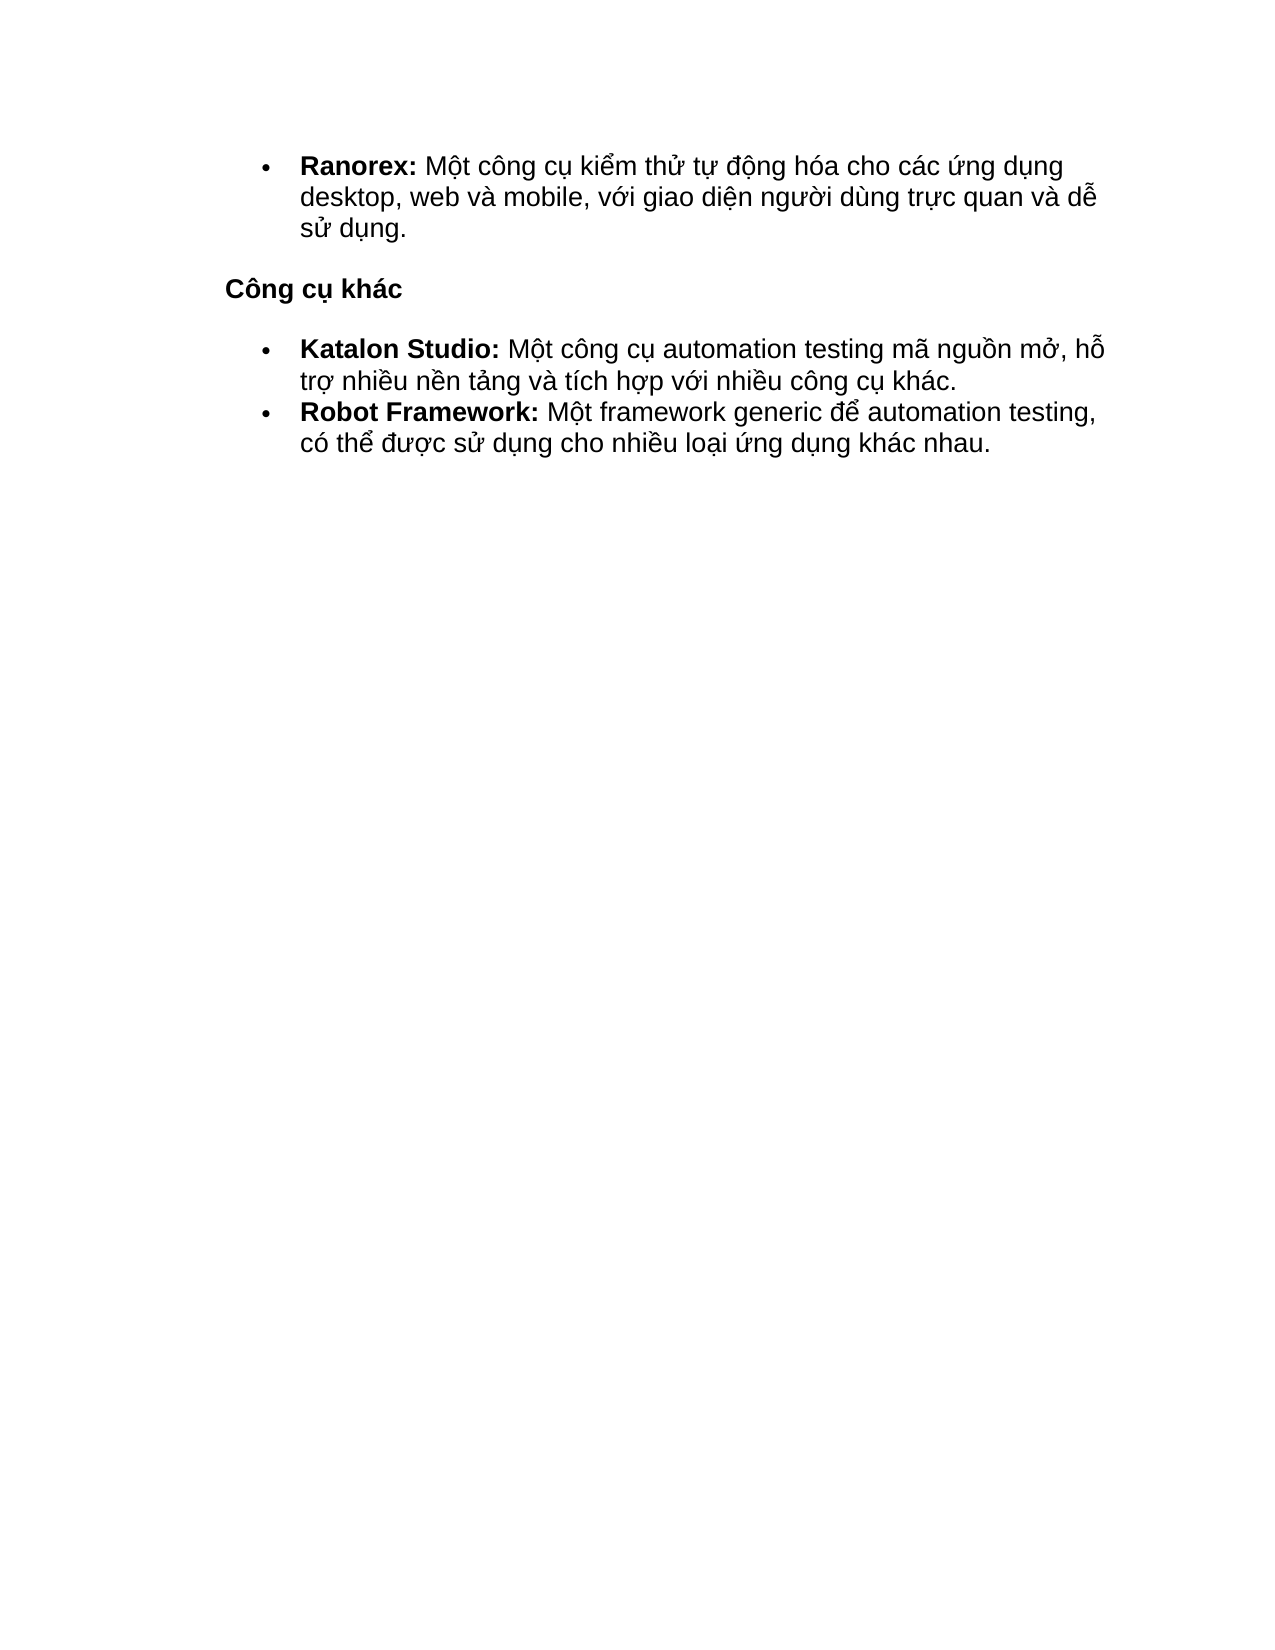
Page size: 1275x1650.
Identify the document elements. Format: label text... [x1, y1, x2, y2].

list Ranorex: Một công cụ kiểm thử tự động hóa cho các ứng dụng desktop, web và mobile, với giao diện người dùng trực quan và dễ sử dụng. [262, 150, 1125, 244]
list Katalon Studio: Một công cụ automation testing mã nguồn mở, hỗ trợ nhiều nền tảng và tích hợp với nhiều công cụ khác. [262, 333, 1125, 396]
list Robot Framework: Một framework generic để automation testing, có thể được sử dụng cho nhiều loại ứng dụng khác nhau. [262, 396, 1125, 458]
text Công cụ khác [225, 273, 1125, 304]
